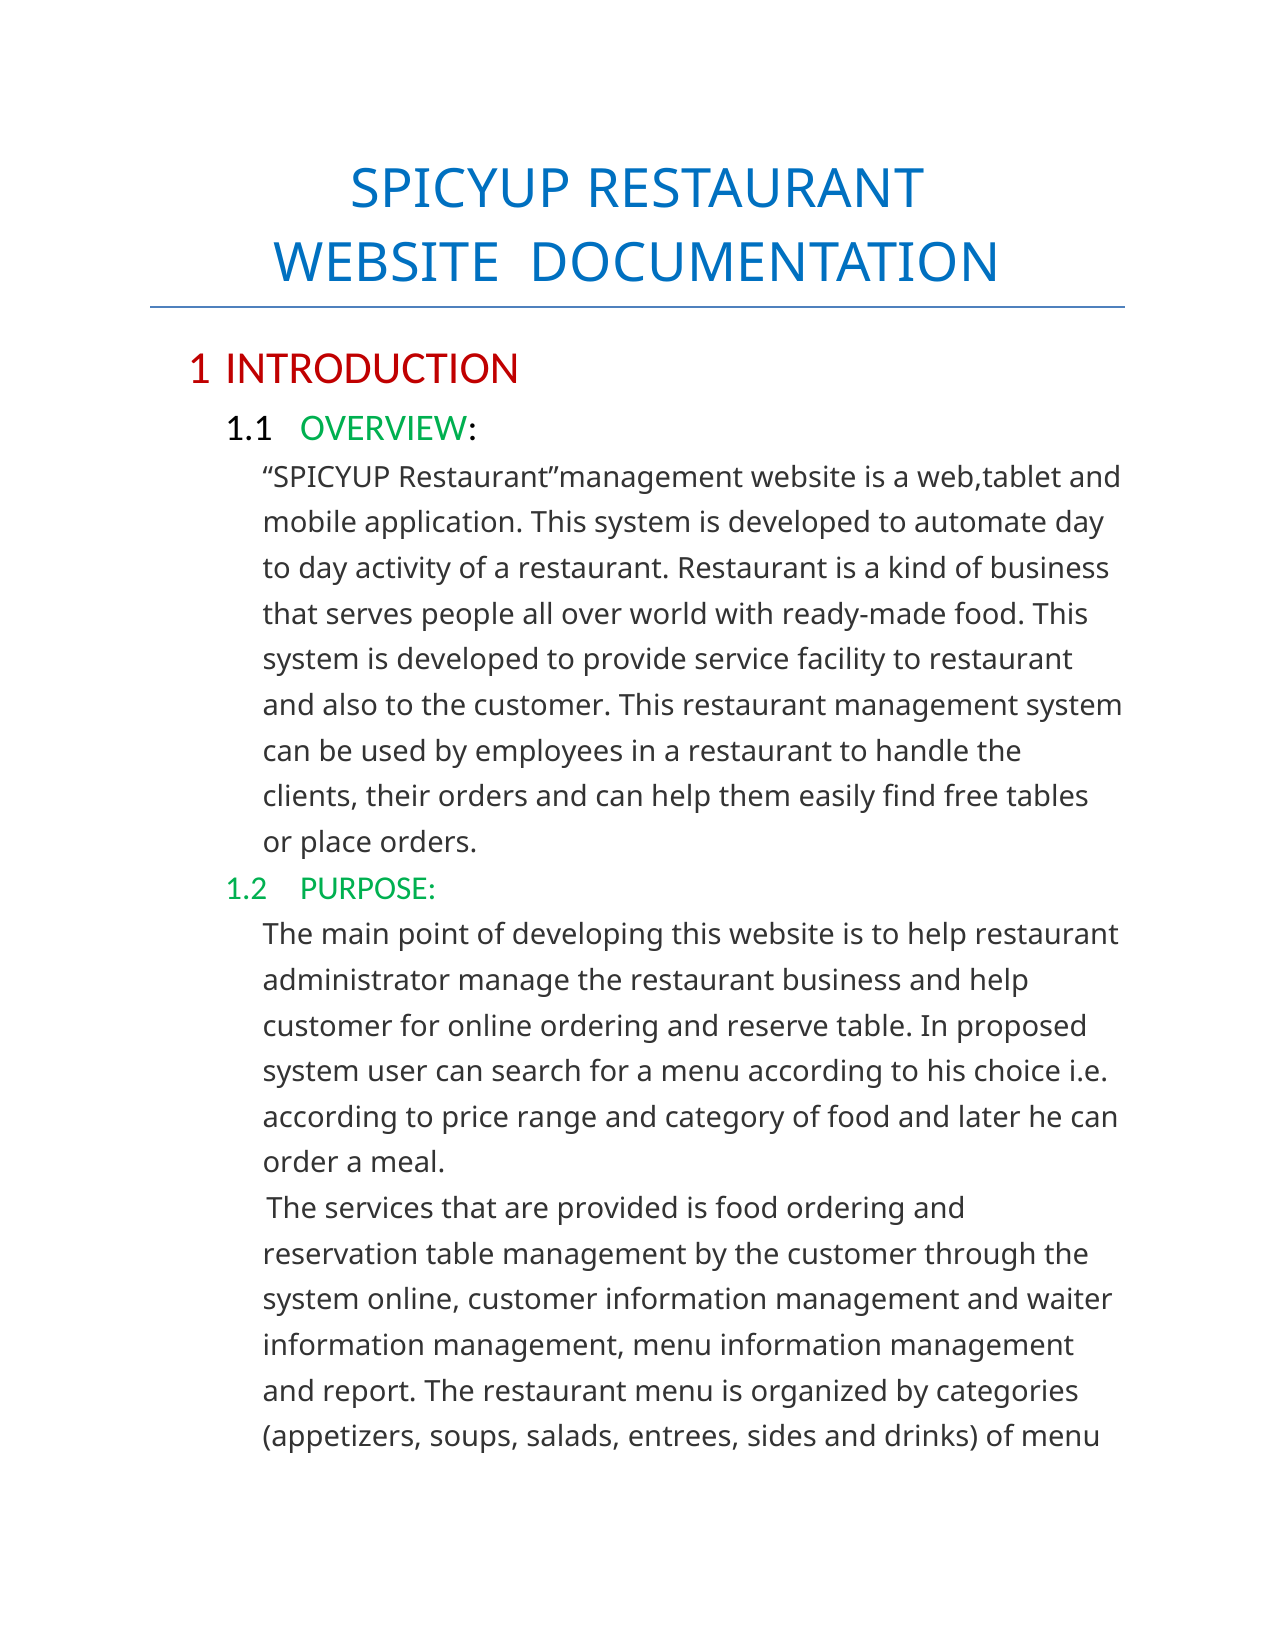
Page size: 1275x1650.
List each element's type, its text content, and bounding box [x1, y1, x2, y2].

list INTRODUCTION [187, 339, 1125, 395]
list OVERVIEW: [225, 403, 1125, 449]
title SPICYUP RESTAURANT WEBSITE DOCUMENTATION [150, 150, 1125, 306]
list The main point of developing this website is to help restaurant administrator manage the restaurant business and help customer for online ordering and reserve table. In proposed system user can search for a menu according to his choice i.e. according to price range and category of food and later he can order a meal. [262, 913, 1125, 1181]
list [262, 1187, 1125, 1455]
list “SPICYUP Restaurant”management website is a web,tablet and mobile application. This system is developed to automate day to day activity of a restaurant. Restaurant is a kind of business that serves people all over world with ready-made food. This system is developed to provide service facility to restaurant and also to the customer. This restaurant management system can be used by employees in a restaurant to handle the clients, their orders and can help them easily find free tables or place orders. [262, 456, 1125, 861]
list PURPOSE: [225, 867, 1125, 907]
